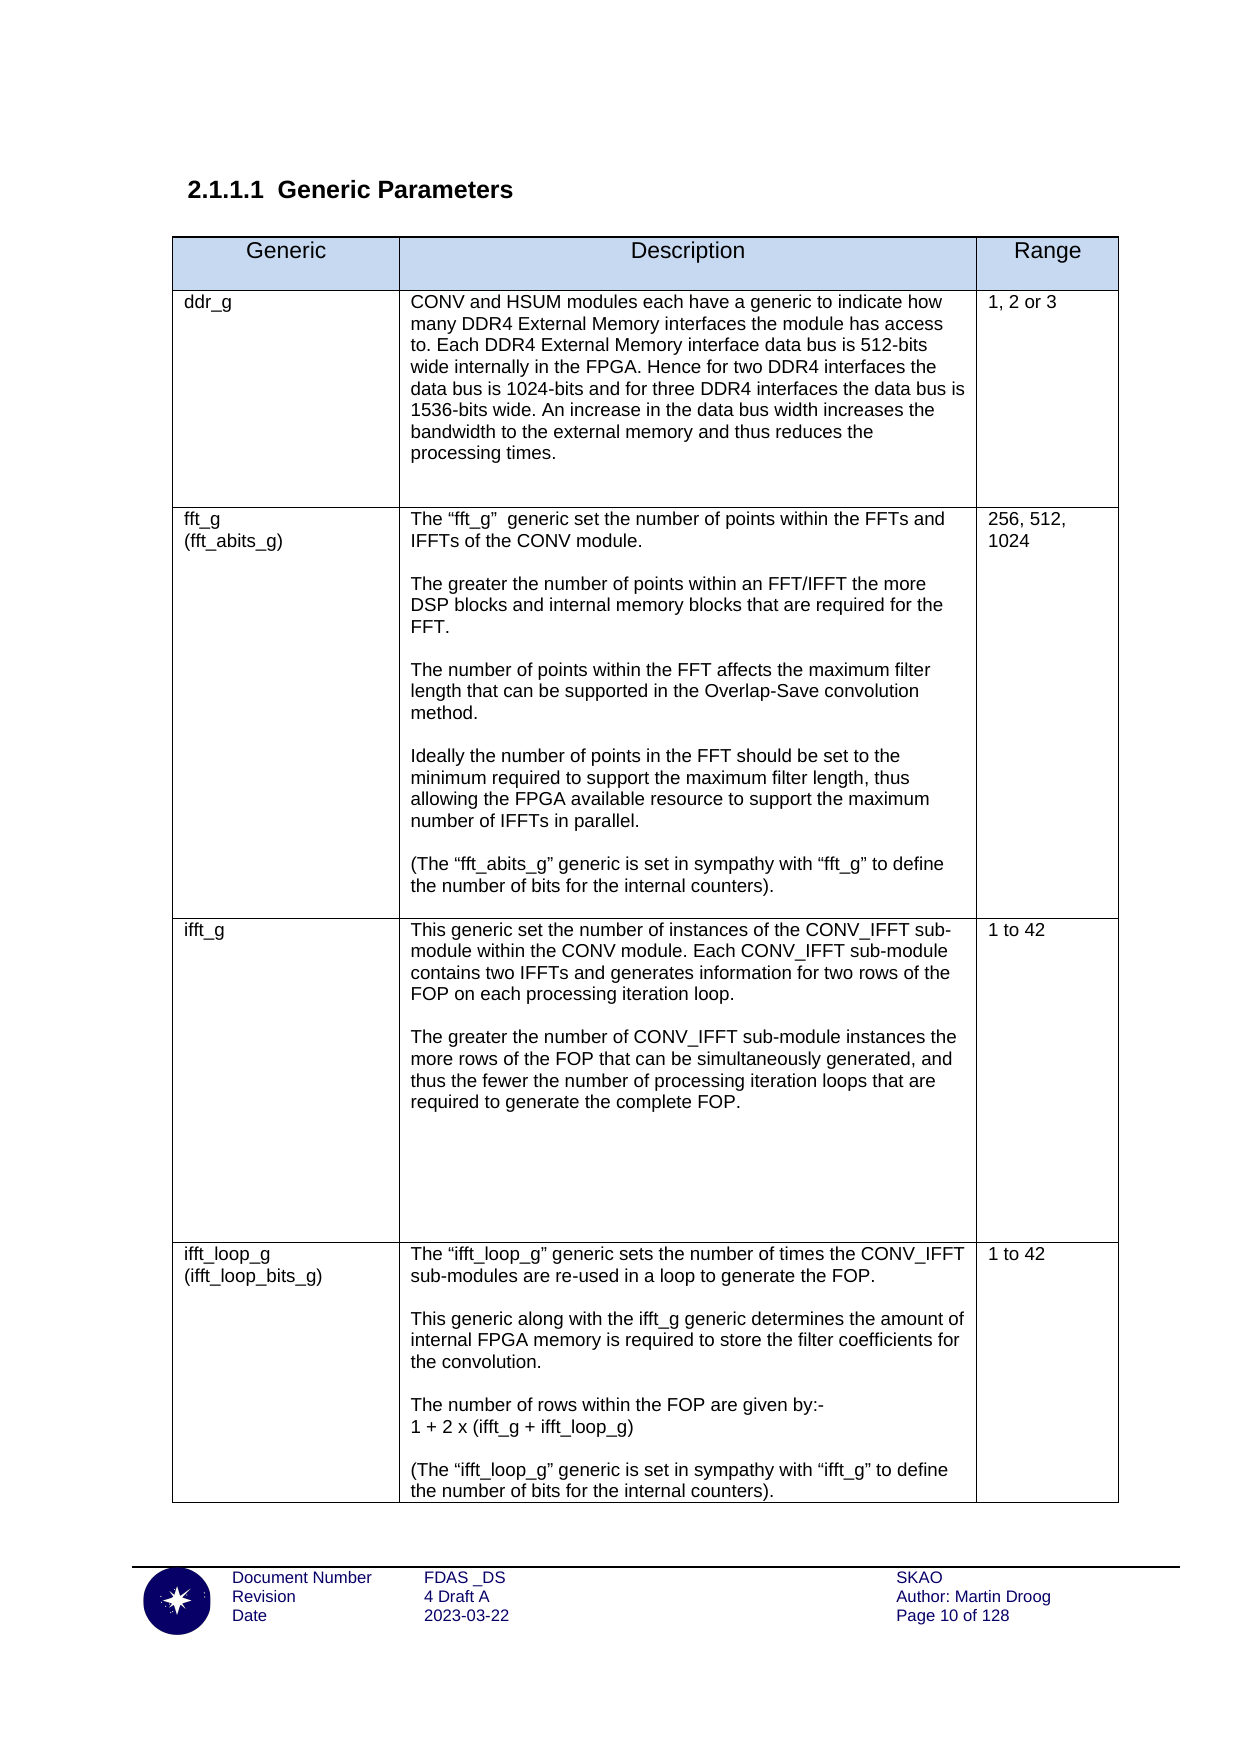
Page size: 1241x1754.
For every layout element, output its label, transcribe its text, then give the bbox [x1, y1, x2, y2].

table_cell 1 to 42 [977, 919, 1118, 1242]
table_cell ifft_g [173, 919, 399, 1242]
picture [143, 1567, 211, 1635]
table_header Description [400, 238, 976, 290]
table_cell This generic set the number of instances of the CONV_IFFT sub-module within the CONV module. Each CONV_IFFT sub-module contains two IFFTs and generates information for two rows of the FOP on each processing iteration loop. The greater the number of CONV_IFFT sub-module instances the more rows of the FOP that can be simultaneously generated, and thus the fewer the number of processing iteration loops that are required to generate the complete FOP. [400, 919, 976, 1242]
table_cell CONV and HSUM modules each have a generic to indicate how many DDR4 External Memory interfaces the module has access to. Each DDR4 External Memory interface data bus is 512-bits wide internally in the FPGA. Hence for two DDR4 interfaces the data bus is 1024-bits and for three DDR4 interfaces the data bus is 1536-bits wide. An increase in the data bus width increases the bandwidth to the external memory and thus reduces the processing times. [400, 291, 976, 507]
table_cell fft_g (fft_abits_g) [173, 508, 399, 917]
table_cell ddr_g [173, 291, 399, 507]
table_cell 1 to 42 [977, 1243, 1118, 1502]
subtitle Generic Parameters [187, 175, 1107, 204]
table_cell 256, 512, 1024 [977, 508, 1118, 917]
table_header Range [977, 238, 1118, 290]
table_header Generic [173, 238, 399, 290]
table_cell ifft_loop_g (ifft_loop_bits_g) [173, 1243, 399, 1502]
table_cell 1, 2 or 3 [977, 291, 1118, 507]
table_cell The “fft_g” generic set the number of points within the FFTs and IFFTs of the CONV module. The greater the number of points within an FFT/IFFT the more DSP blocks and internal memory blocks that are required for the FFT. The number of points within the FFT affects the maximum filter length that can be supported in the Overlap-Save convolution method. Ideally the number of points in the FFT should be set to the minimum required to support the maximum filter length, thus allowing the FPGA available resource to support the maximum number of IFFTs in parallel. (The “fft_abits_g” generic is set in sympathy with “fft_g” to define the number of bits for the internal counters). [400, 508, 976, 917]
